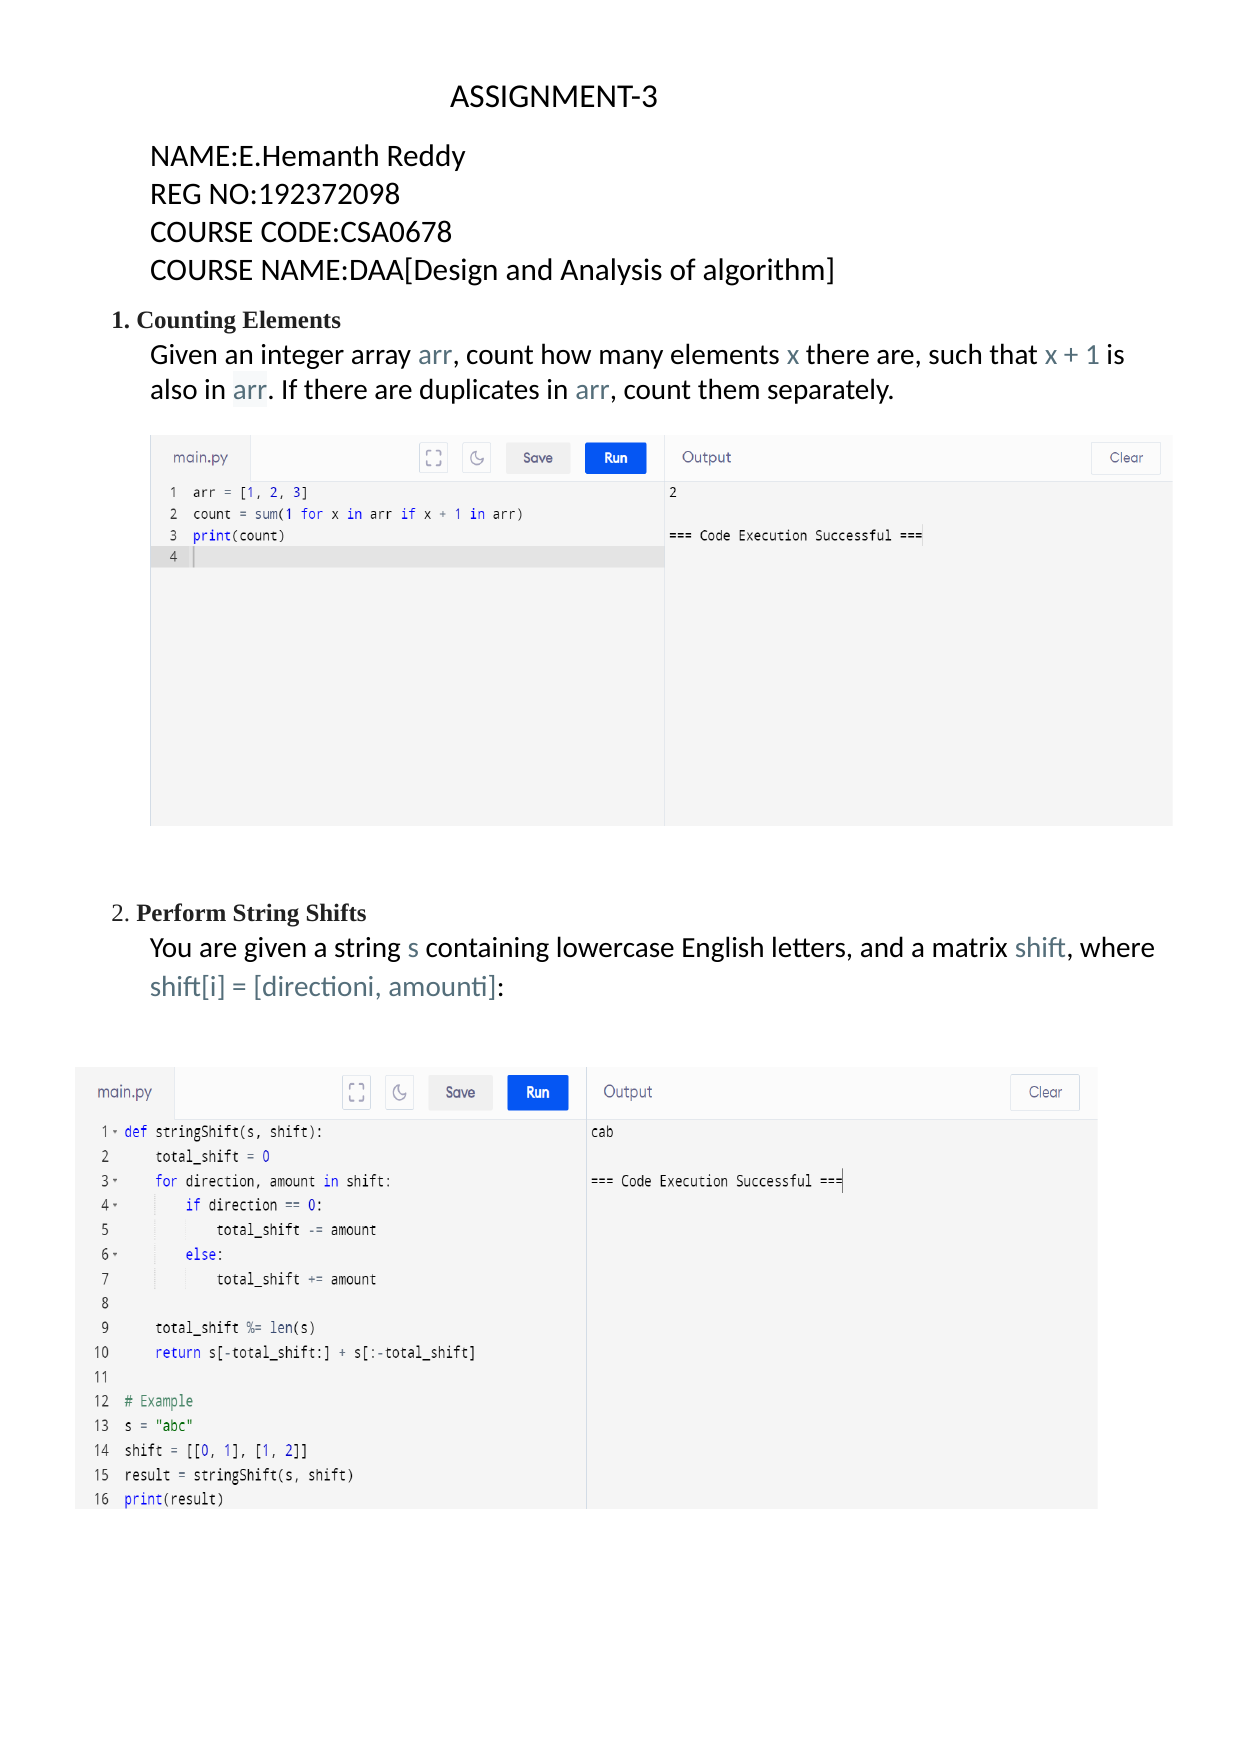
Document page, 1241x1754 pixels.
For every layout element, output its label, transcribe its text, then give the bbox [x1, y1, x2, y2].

picture [75, 1067, 1098, 1509]
list REG NO:192372098 [150, 174, 1165, 212]
text You are given a string s containing lowercase English letters, and a matrix shift, where shift[i] = [directioni, amounti]: [149, 929, 1165, 1003]
picture [150, 435, 1173, 826]
list Given an integer array arr, count how many elements x there are, such that x + 1 is also in arr. If there are duplicates in arr, count them separately. [150, 336, 1165, 407]
text ASSIGNMENT-3 [75, 75, 1165, 116]
subtitle 1. Counting Elements [111, 305, 1165, 333]
list COURSE NAME:DAA[Design and Analysis of algorithm] [150, 250, 1165, 288]
list NAME:E.Hemanth Reddy [150, 136, 1165, 174]
list COURSE CODE:CSA0678 [150, 212, 1165, 250]
subtitle 2. Perform String Shifts [111, 898, 1165, 927]
